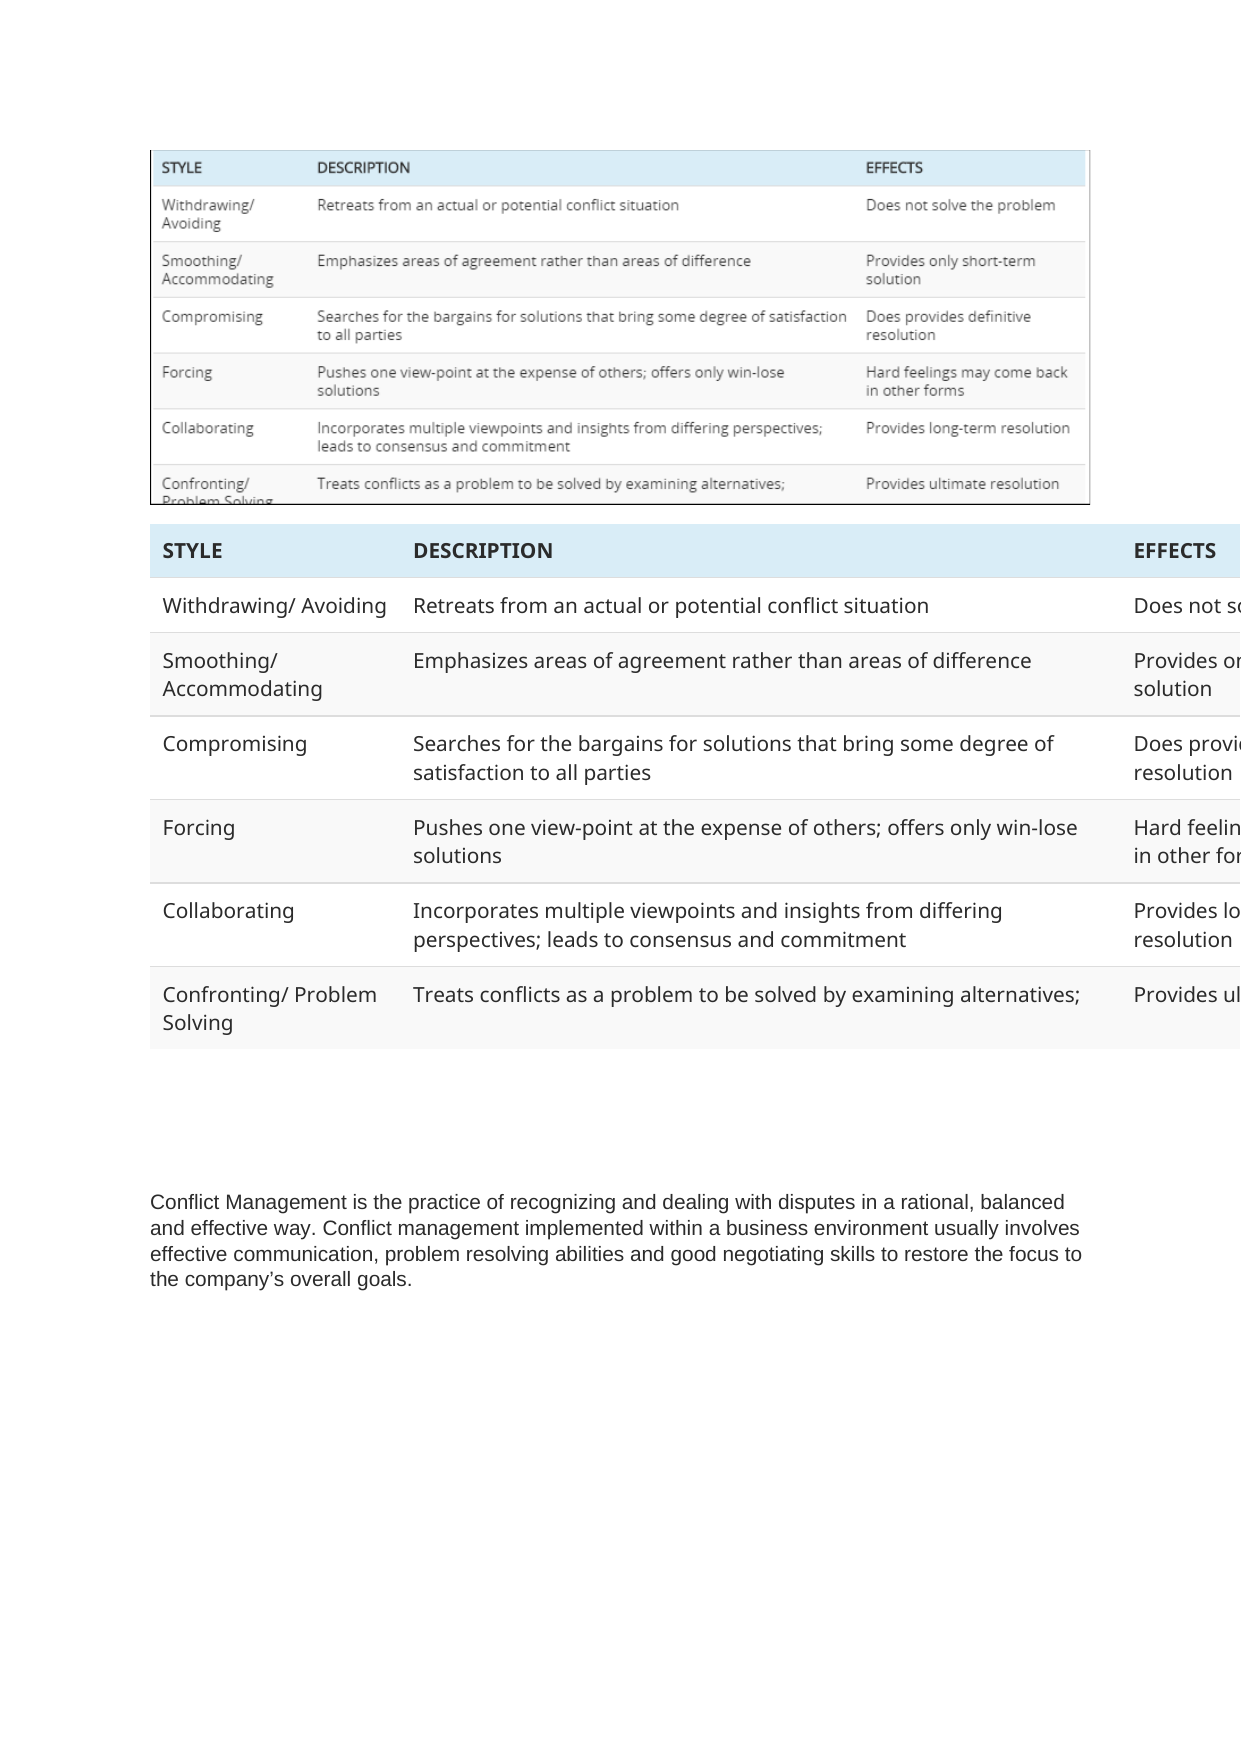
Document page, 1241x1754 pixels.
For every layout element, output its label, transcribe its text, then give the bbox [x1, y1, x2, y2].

table_cell Incorporates multiple viewpoints and insights from differing perspectives; leads to consensus and commitment [400, 884, 1121, 966]
table_cell Emphasizes areas of agreement rather than areas of difference [400, 633, 1121, 715]
table_cell Collaborating [150, 884, 400, 966]
table_cell Retreats from an actual or potential conflict situation [400, 578, 1121, 632]
table_cell Provides long-term resolution [1121, 884, 1240, 966]
table_header DESCRIPTION [400, 524, 1121, 577]
table_cell Searches for the bargains for solutions that bring some degree of satisfaction to all parties [400, 717, 1121, 799]
picture [150, 150, 1091, 505]
table_cell Hard feelings may come back in other forms [1121, 800, 1240, 882]
table_cell Provides ultimate resolution [1121, 967, 1240, 1049]
table_cell Compromising [150, 717, 400, 799]
table_cell Treats conflicts as a problem to be solved by examining alternatives; [400, 967, 1121, 1049]
table_cell Forcing [150, 800, 400, 882]
table_cell Withdrawing/ Avoiding [150, 578, 400, 632]
table_cell Pushes one view-point at the expense of others; offers only win-lose solutions [400, 800, 1121, 882]
table_cell Does not solve the problem [1121, 578, 1240, 632]
table_cell Does provides definitive resolution [1121, 717, 1240, 799]
table_header STYLE [150, 524, 400, 577]
table_header EFFECTS [1121, 524, 1240, 577]
table_cell Smoothing/ Accommodating [150, 633, 400, 715]
table_cell Confronting/ Problem Solving [150, 967, 400, 1049]
text Conflict Management is the practice of recognizing and dealing with disputes in a rational, balanced and effective way. Conflict management implemented within a business environment usually involves effective communication, problem resolving abilities and good negotiating skills to restore the focus to the company’s overall goals. [150, 1190, 1090, 1291]
table_cell Provides only short-term solution [1121, 633, 1240, 715]
